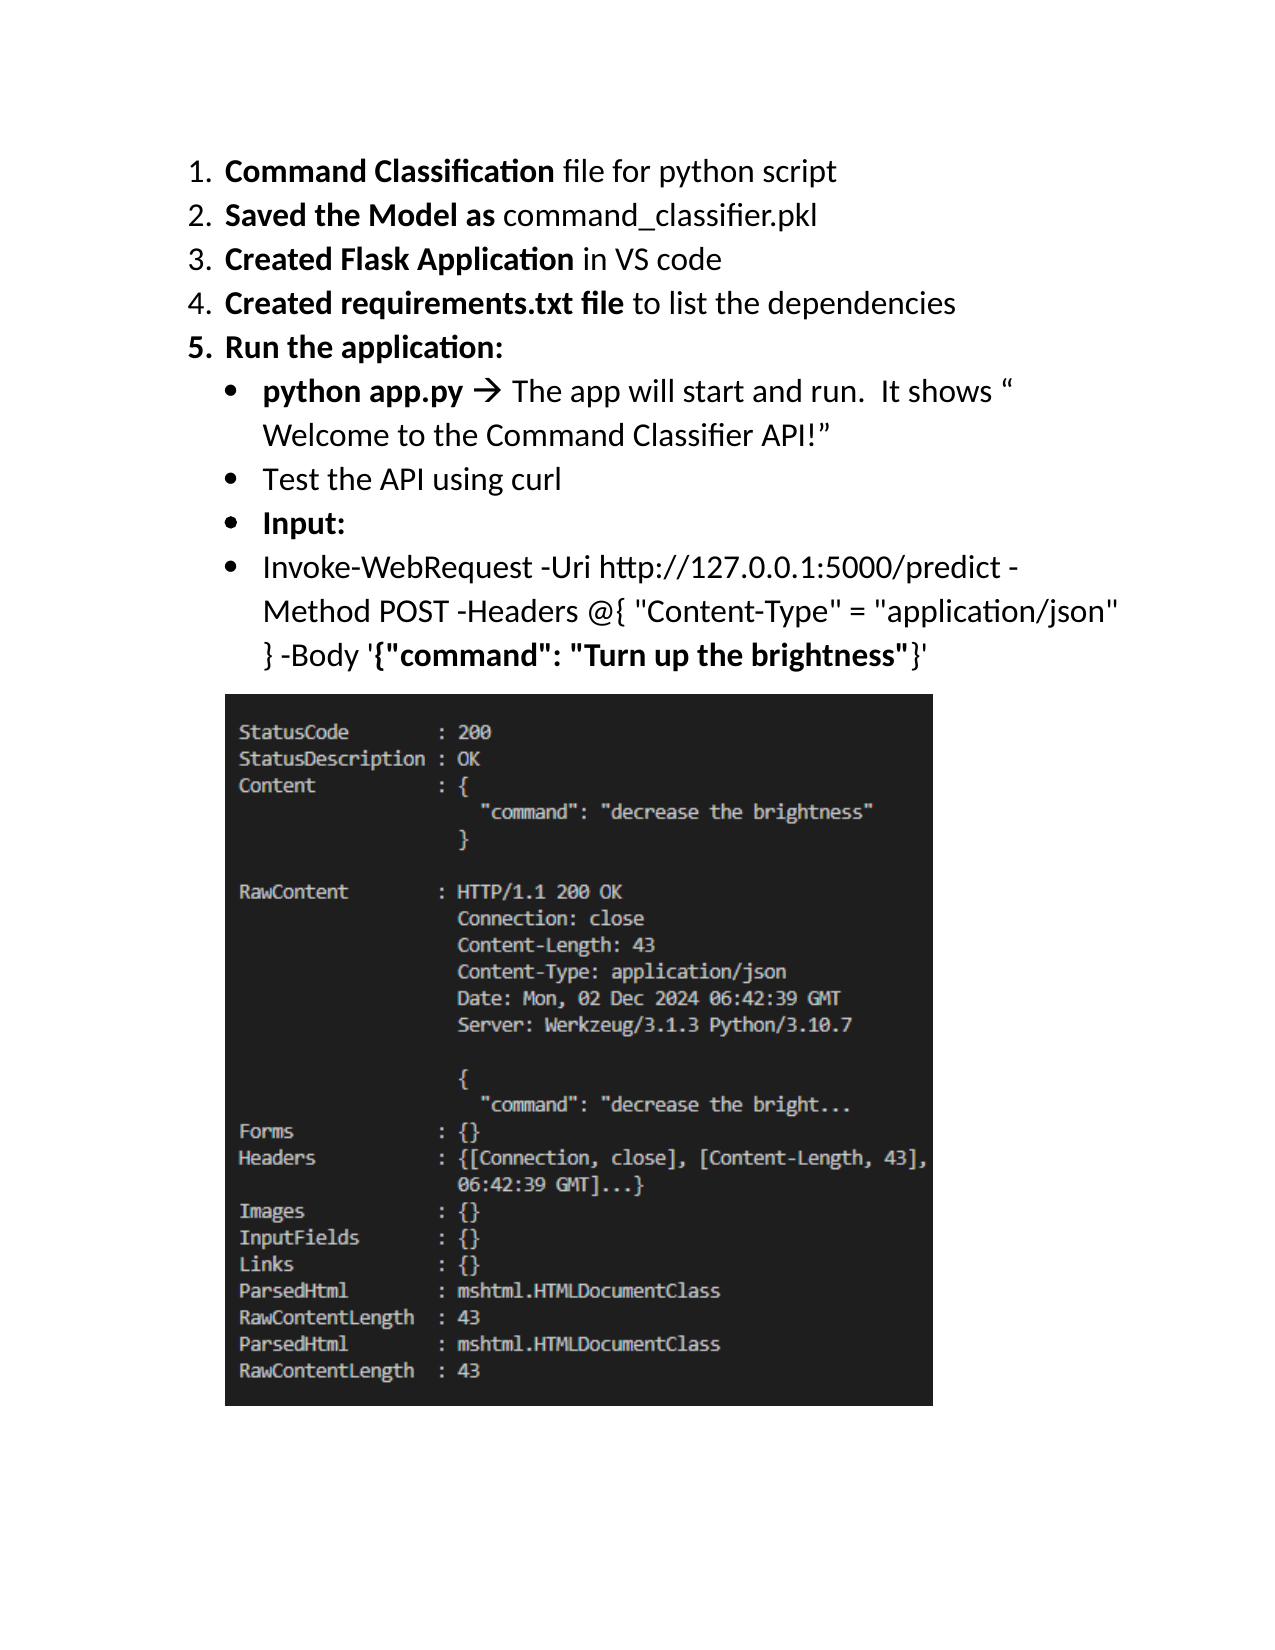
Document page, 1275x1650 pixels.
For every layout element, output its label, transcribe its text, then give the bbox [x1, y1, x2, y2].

list Created requirements.txt file to list the dependencies [187, 282, 1125, 323]
list Invoke-WebRequest -Uri http://127.0.0.1:5000/predict -Method POST -Headers @{ "Content-Type" = "application/json" } -Body '{"command": "Turn up the brightness"}' [225, 546, 1125, 674]
list Command Classification file for python script [187, 150, 1125, 191]
list Saved the Model as command_classifier.pkl [187, 194, 1125, 235]
list Input: [225, 502, 1125, 542]
list Run the application: [187, 326, 1125, 367]
list python app.py The app will start and run. It shows “ Welcome to the Command Classifier API!” [225, 370, 1125, 454]
picture [225, 694, 933, 1406]
list Test the API using curl [225, 458, 1125, 498]
list Created Flask Application in VS code [187, 238, 1125, 279]
